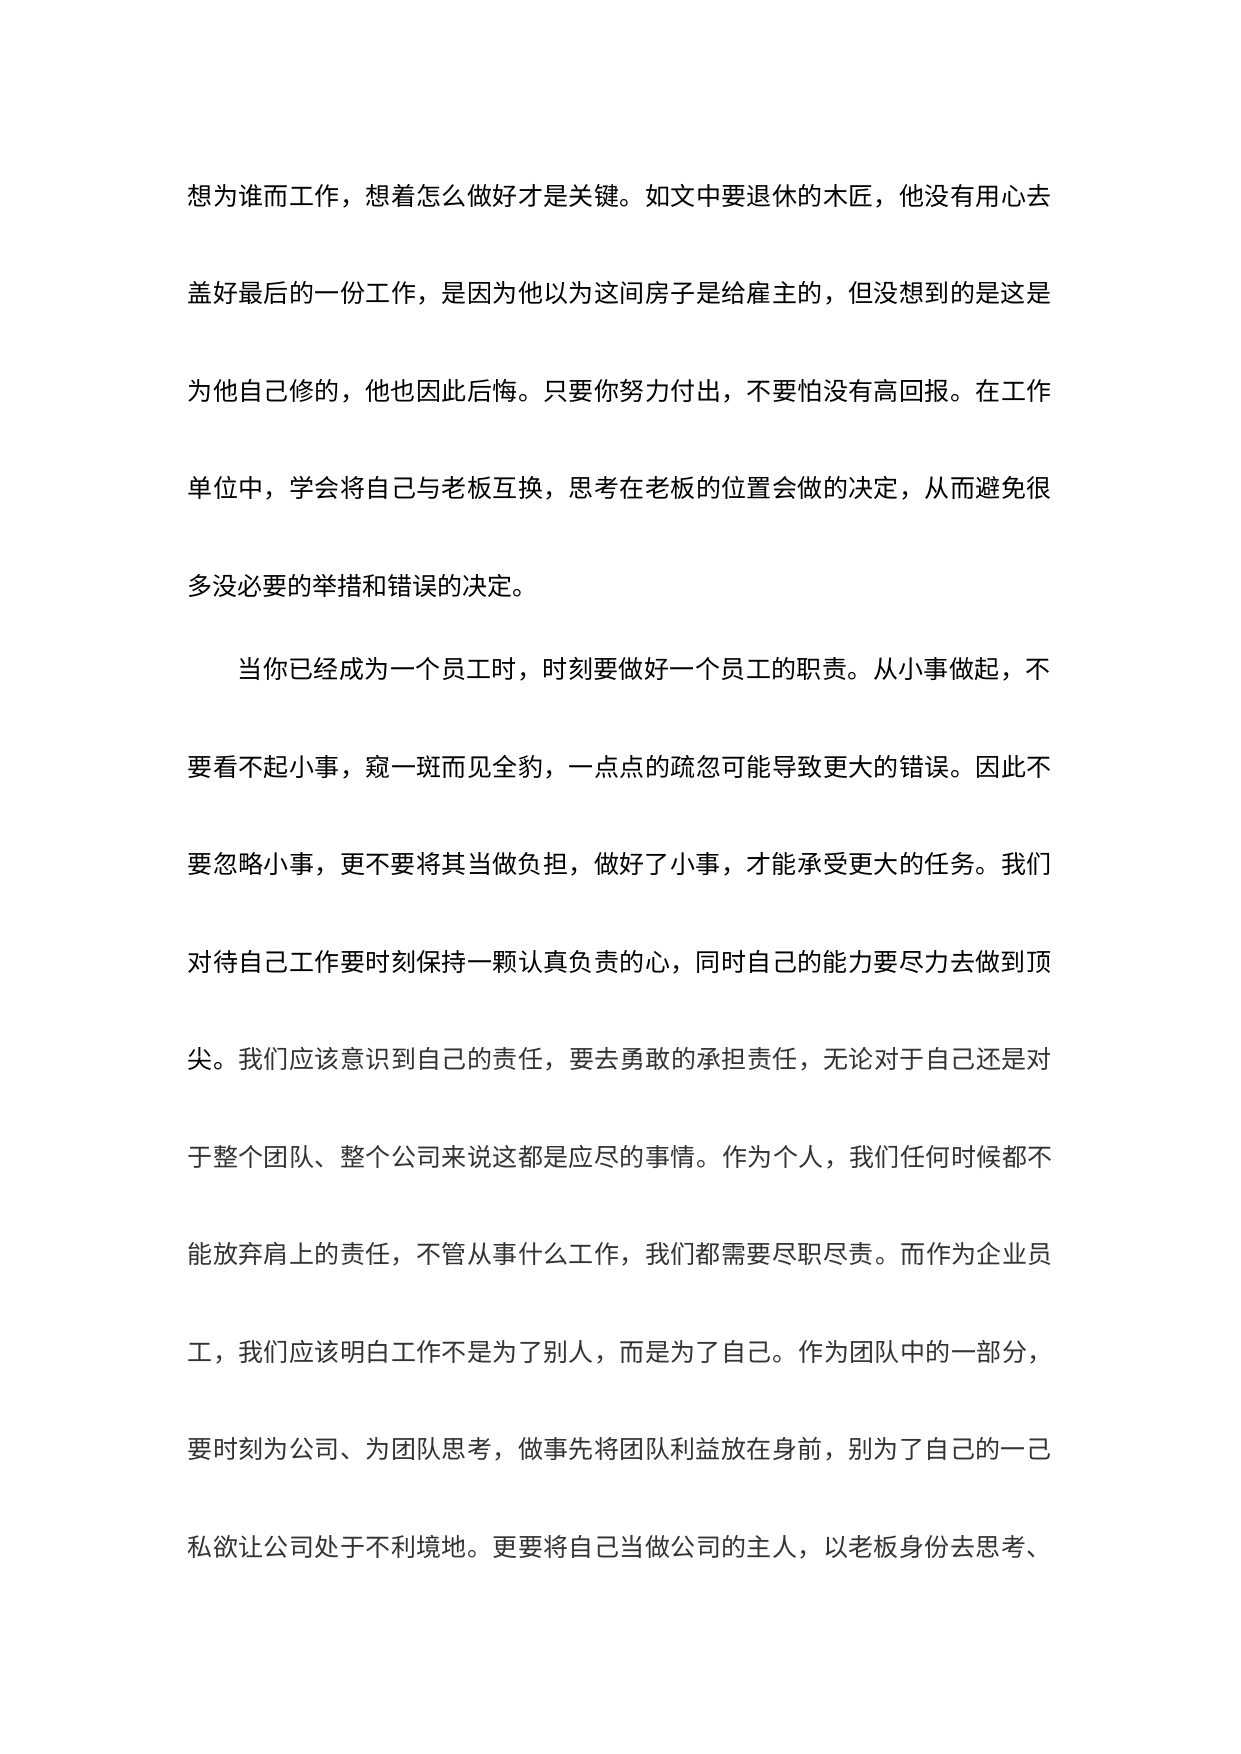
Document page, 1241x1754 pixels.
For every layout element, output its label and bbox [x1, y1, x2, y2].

text [187, 635, 1053, 1578]
text [187, 162, 1053, 617]
